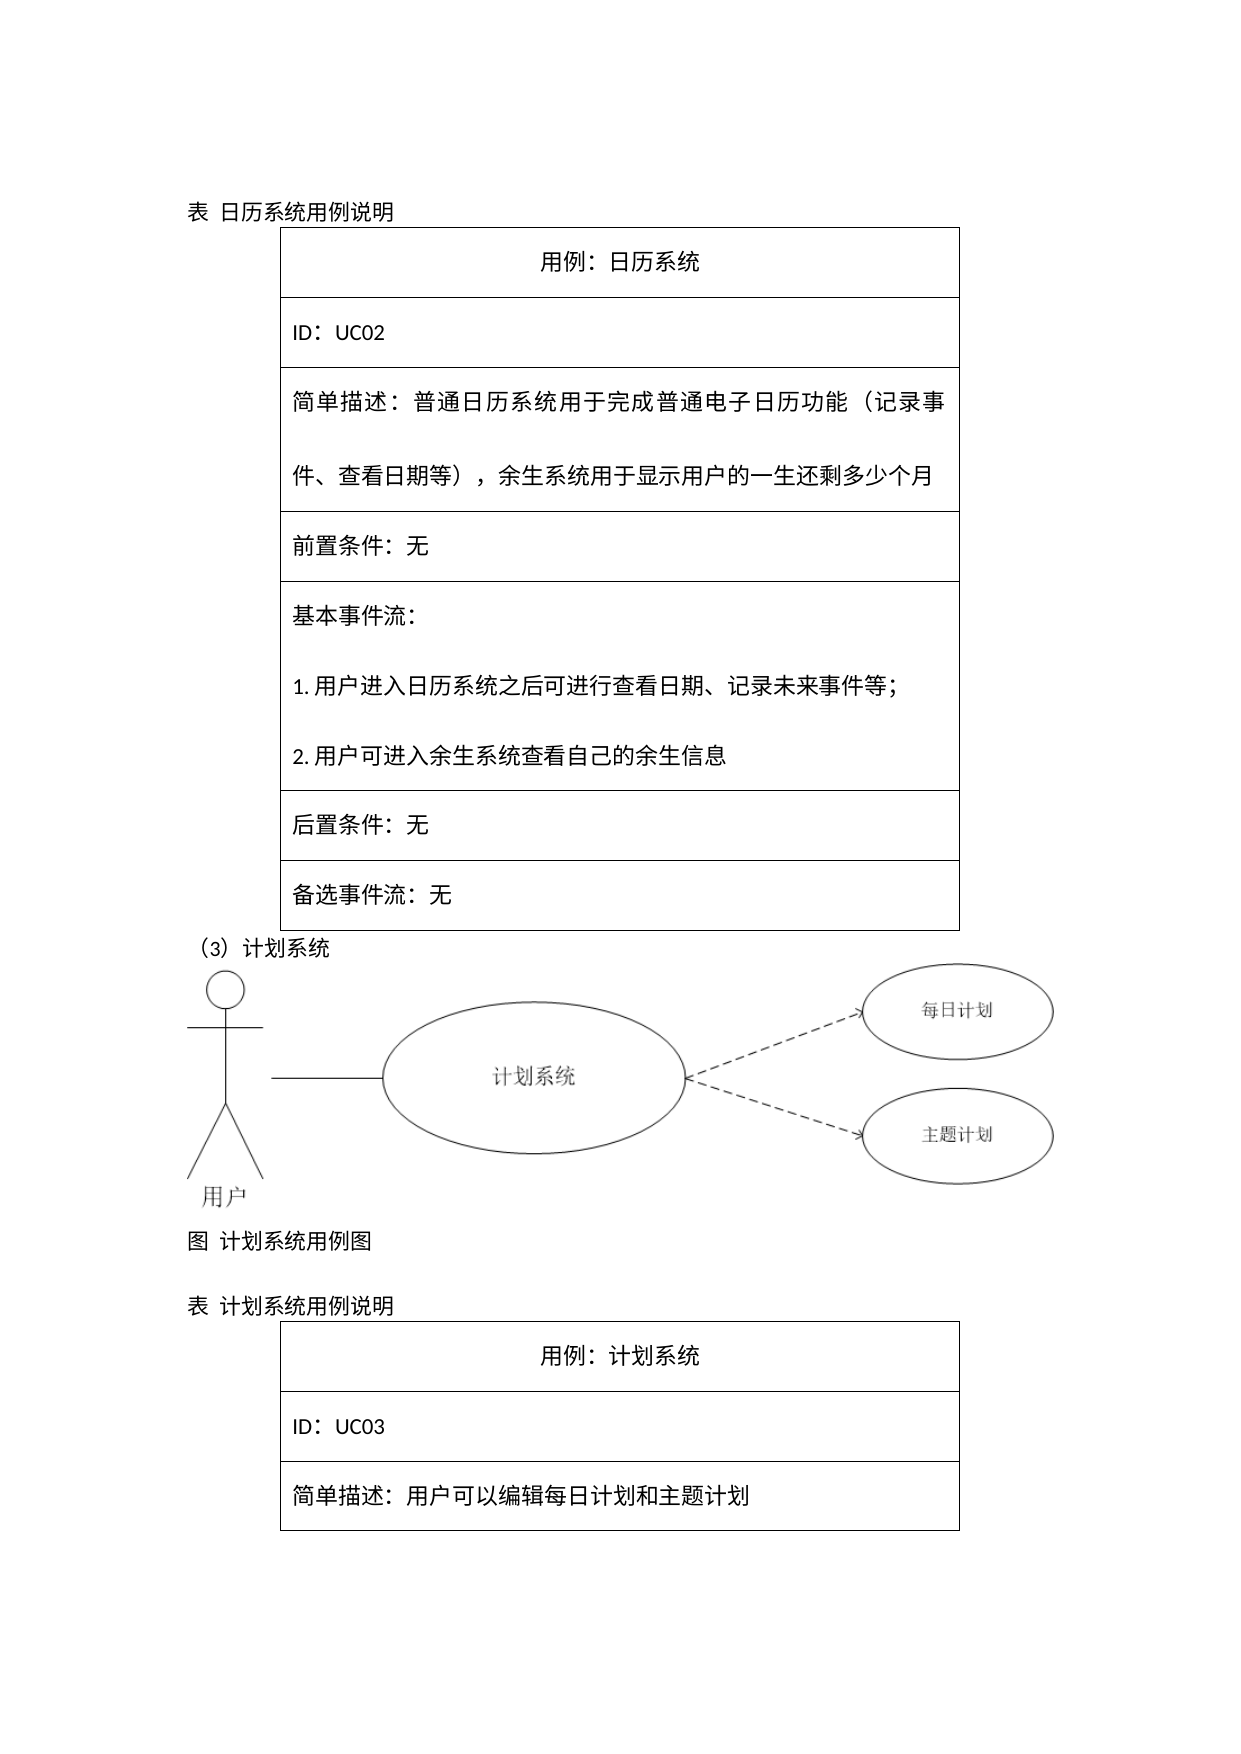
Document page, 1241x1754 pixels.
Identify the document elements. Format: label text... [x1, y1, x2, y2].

picture [187, 963, 1054, 1214]
text 表 日历系统用例说明 [187, 194, 1053, 227]
table_cell 后置条件：无 [281, 791, 959, 860]
table_cell 前置条件：无 [281, 512, 959, 581]
table_header 用例：日历系统 [281, 228, 959, 297]
table_header 用例：计划系统 [281, 1322, 959, 1391]
table_cell 基本事件流： 1. 用户进入日历系统之后可进行查看日期、记录未来事件等； 2. 用户可进入余生系统查看自己的余生信息 [281, 582, 959, 790]
table_cell 简单描述：用户可以编辑每日计划和主题计划 [281, 1462, 959, 1530]
text 表 计划系统用例说明 [187, 1288, 1053, 1321]
text 图 计划系统用例图 [187, 1223, 1053, 1256]
table_cell ID：UC03 [281, 1392, 959, 1461]
table_cell ID：UC02 [281, 298, 959, 367]
table_cell 备选事件流：无 [281, 861, 959, 930]
text （3）计划系统 [187, 931, 1053, 963]
table_cell 简单描述：普通日历系统用于完成普通电子日历功能（记录事件、查看日期等），余生系统用于显示用户的一生还剩多少个月 [281, 368, 959, 511]
